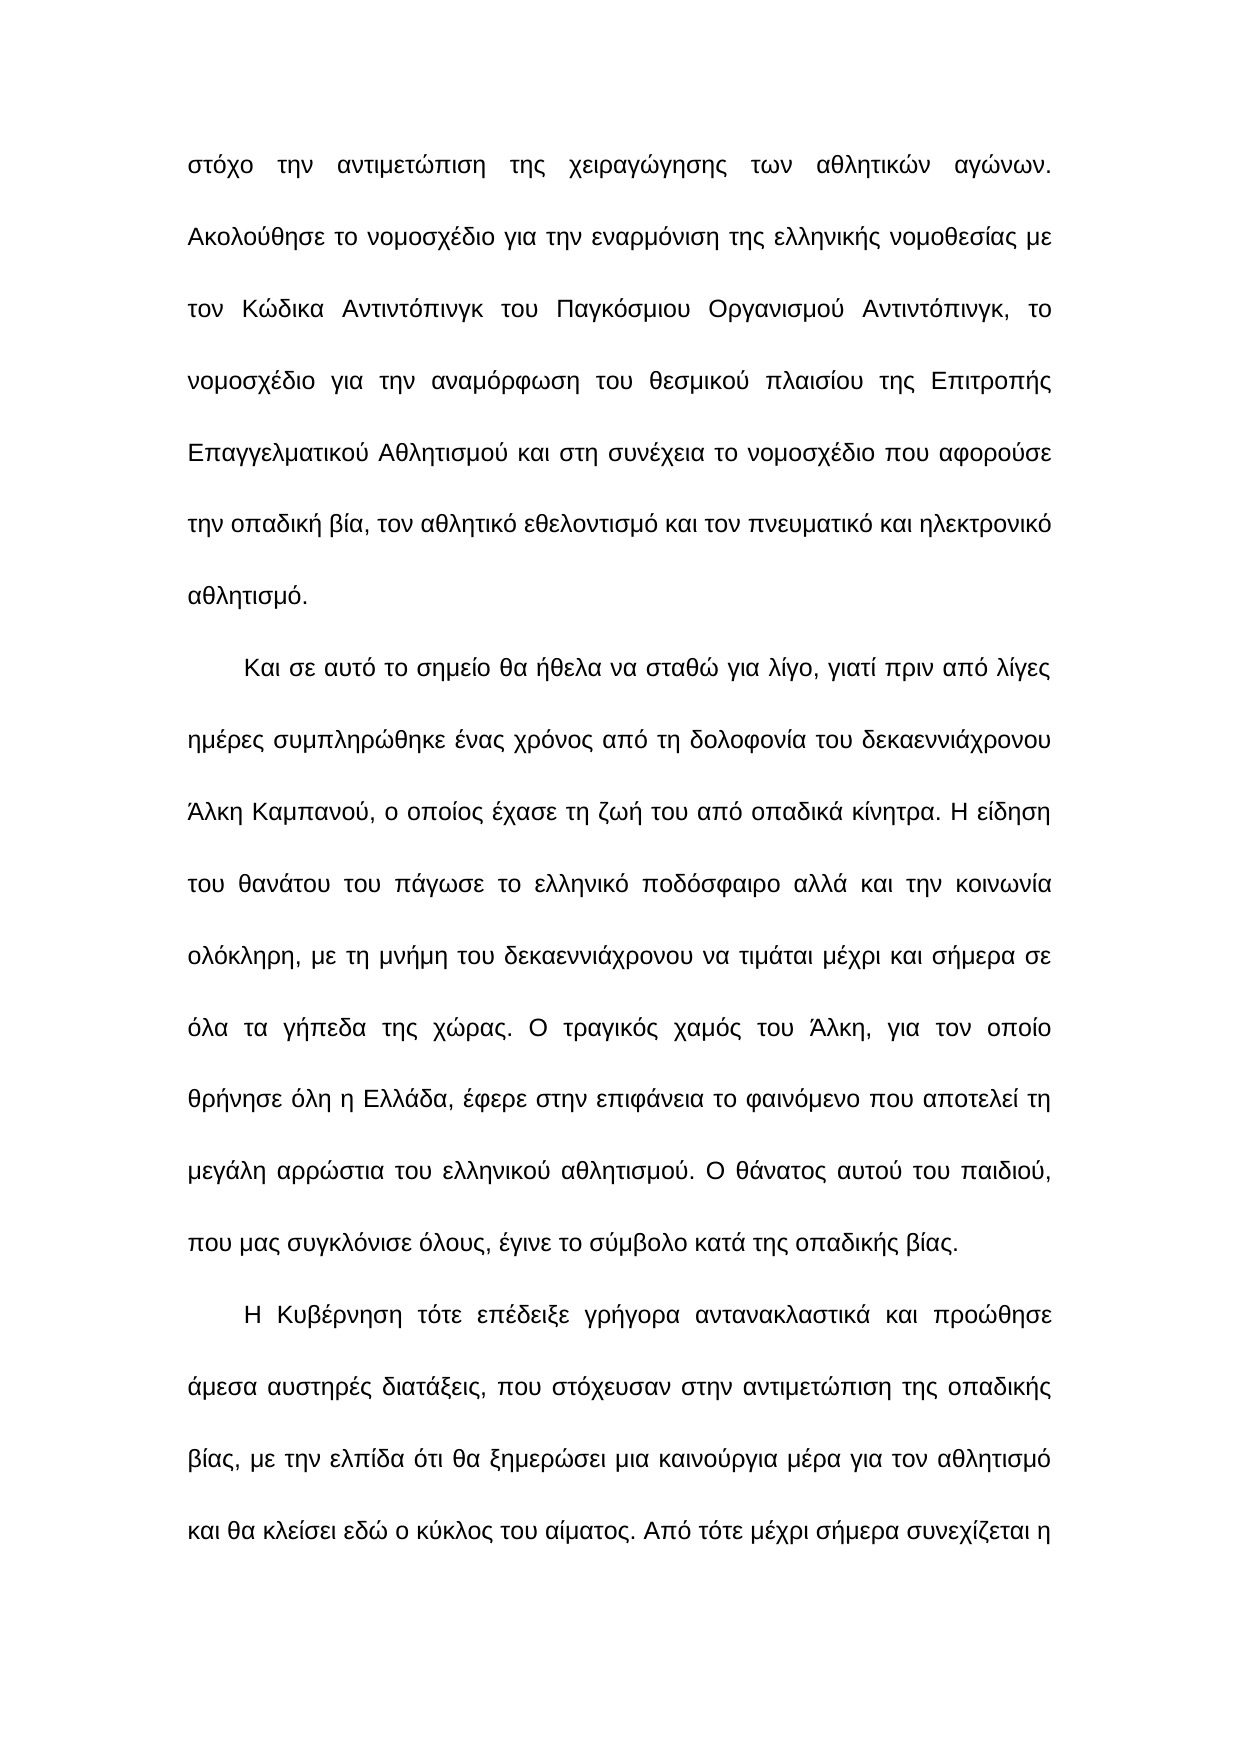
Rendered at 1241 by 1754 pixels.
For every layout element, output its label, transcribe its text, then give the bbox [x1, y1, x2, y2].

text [187, 150, 1053, 610]
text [187, 1300, 1053, 1544]
text Και σε αυτό το σημείο θα ήθελα να σταθώ για λίγο, γιατί πριν από λίγες ημέρες συμπληρώθηκε ένας χρόνος από τη δολοφονία του δεκαεννιάχρονου Άλκη Καμπανού, ο οποίος έχασε τη ζωή του από οπαδικά κίνητρα. Η είδηση του θανάτου του πάγωσε το ελληνικό ποδόσφαιρο αλλά και την κοινωνία ολόκληρη, με τη μνήμη του δεκαεννιάχρονου να τιμάται μέχρι και σήμερα σε όλα τα γήπεδα της χώρας. Ο τραγικός χαμός του Άλκη, για τον οποίο θρήνησε όλη η Ελλάδα, έφερε στην επιφάνεια το φαινόμενο που αποτελεί τη μεγάλη αρρώστια του ελληνικού αθλητισμού. Ο θάνατος αυτού του παιδιού, που μας συγκλόνισε όλους, έγινε το σύμβολο κατά της οπαδικής βίας. [187, 653, 1053, 1257]
